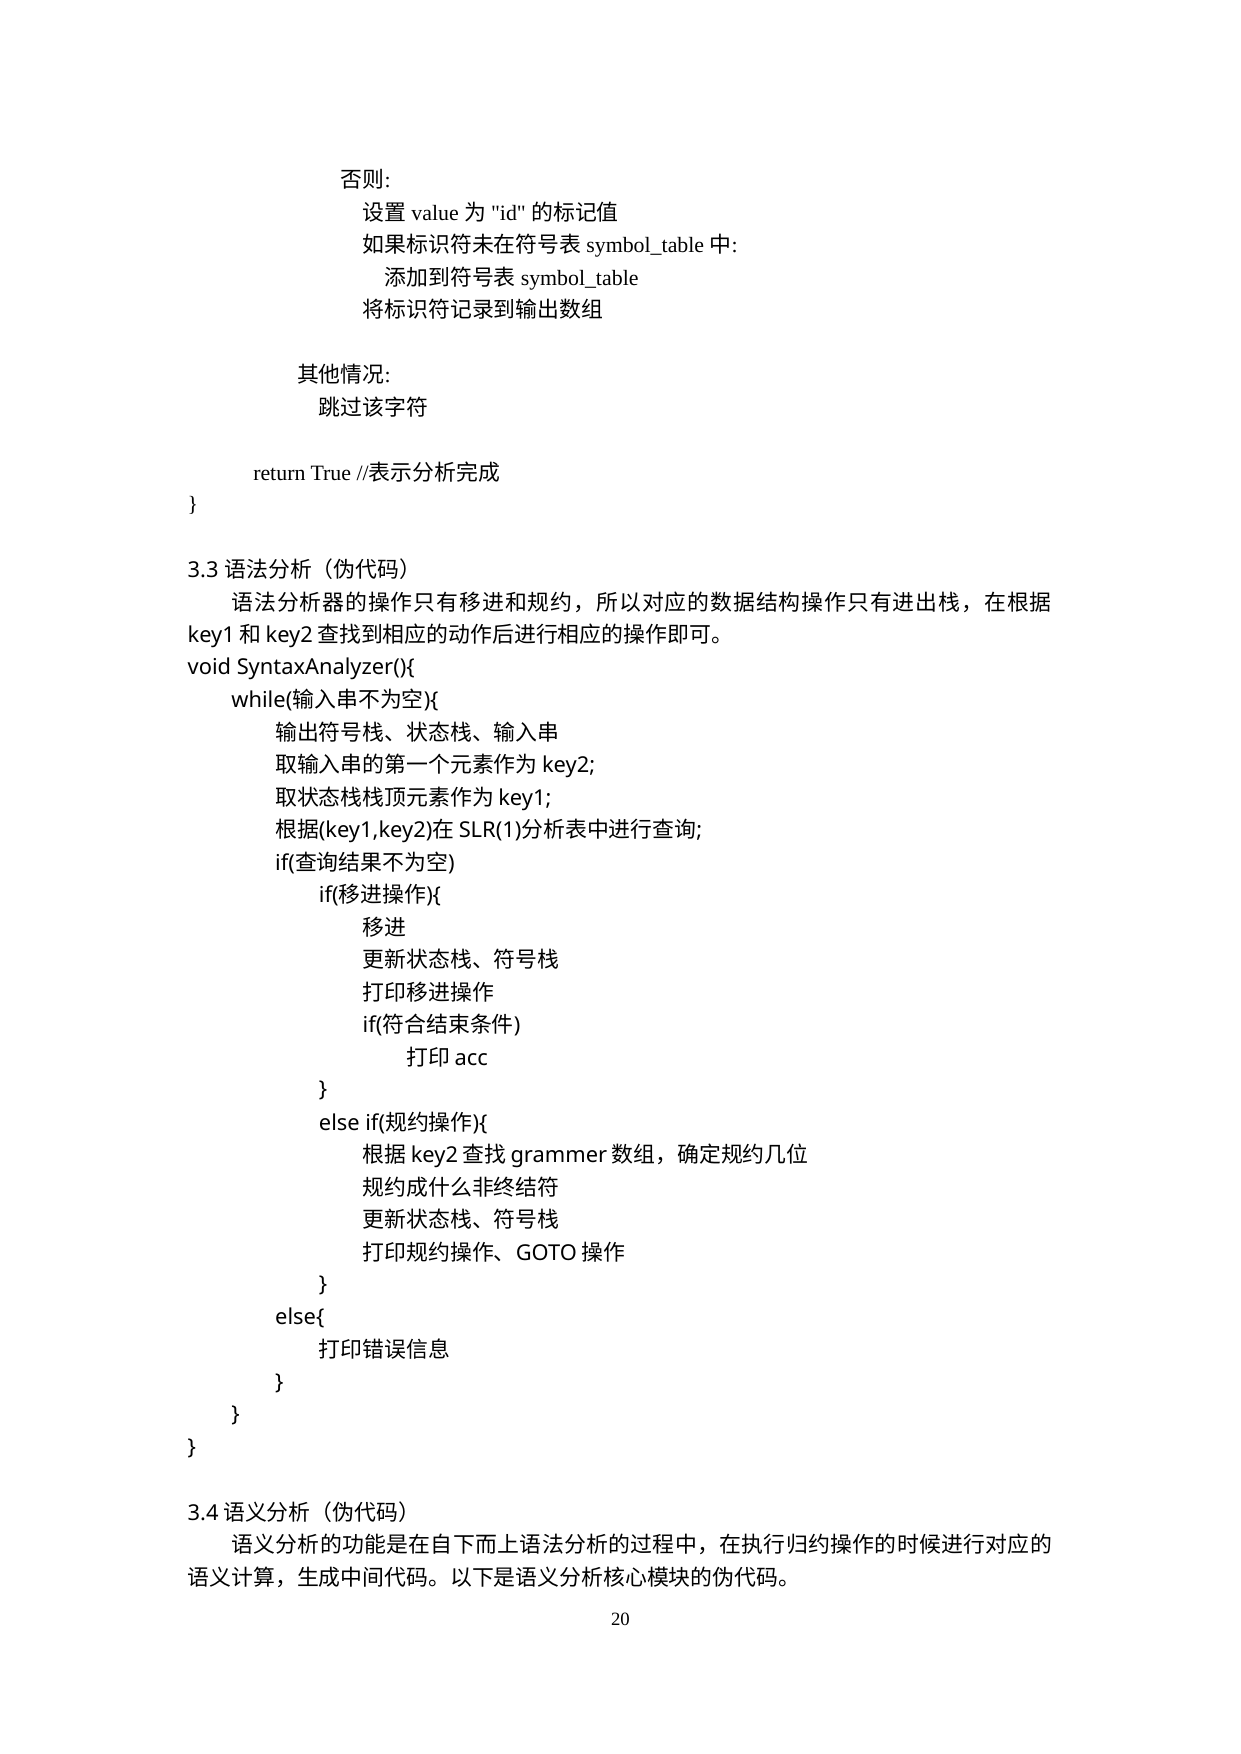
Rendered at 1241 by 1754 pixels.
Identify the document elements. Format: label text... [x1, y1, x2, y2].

text 否则: [187, 162, 1053, 194]
text 更新状态栈、符号栈 [187, 942, 1053, 974]
text 其他情况: [187, 357, 1053, 389]
text 输出符号栈、状态栈、输入串 [187, 714, 1053, 747]
text } [187, 1397, 1053, 1429]
text } [231, 1364, 1053, 1397]
text if(移进操作){ [187, 877, 1053, 909]
text 移进 [187, 909, 1053, 942]
text else if(规约操作){ [275, 1104, 1053, 1137]
text 打印规约操作、GOTO操作 [319, 1234, 1053, 1267]
text 取输入串的第一个元素作为key2; [187, 747, 1053, 779]
text 根据key2查找grammer数组，确定规约几位 [275, 1137, 1053, 1169]
text } [275, 1267, 1053, 1299]
text else{ [187, 1299, 1053, 1332]
text 取状态栈栈顶元素作为key1; [187, 779, 1053, 812]
text 添加到符号表 symbol_table [187, 259, 1053, 292]
text 打印错误信息 [231, 1332, 1053, 1364]
text 根据(key1,key2)在SLR(1)分析表中进行查询; [187, 812, 1053, 844]
text } [187, 1429, 1053, 1462]
text 打印移进操作 [187, 974, 1053, 1007]
text 打印acc [187, 1039, 1053, 1072]
text 3.4语义分析（伪代码） [187, 1494, 1053, 1527]
text 3.3 语法分析（伪代码） [187, 552, 1053, 584]
text if(查询结果不为空) [187, 844, 1053, 877]
text void SyntaxAnalyzer(){ [187, 649, 1053, 682]
text if(符合结束条件) [187, 1007, 1053, 1039]
text 将标识符记录到输出数组 [187, 292, 1053, 324]
text 语义分析的功能是在自下而上语法分析的过程中，在执行归约操作的时候进行对应的语义计算，生成中间代码。以下是语义分析核心模块的伪代码。 [187, 1527, 1053, 1592]
text return True //表示分析完成 [187, 454, 1053, 487]
text while(输入串不为空){ [187, 682, 1053, 714]
text 设置 value 为 "id" 的标记值 [187, 194, 1053, 227]
text 更新状态栈、符号栈 [319, 1202, 1053, 1234]
text } [275, 1072, 1053, 1104]
text } [187, 487, 1053, 519]
text 语法分析器的操作只有移进和规约，所以对应的数据结构操作只有进出栈，在根据key1和key2查找到相应的动作后进行相应的操作即可。 [187, 584, 1053, 649]
text 规约成什么非终结符 [275, 1169, 1053, 1202]
text 跳过该字符 [187, 389, 1053, 422]
text 如果标识符未在符号表 symbol_table 中: [187, 227, 1053, 259]
